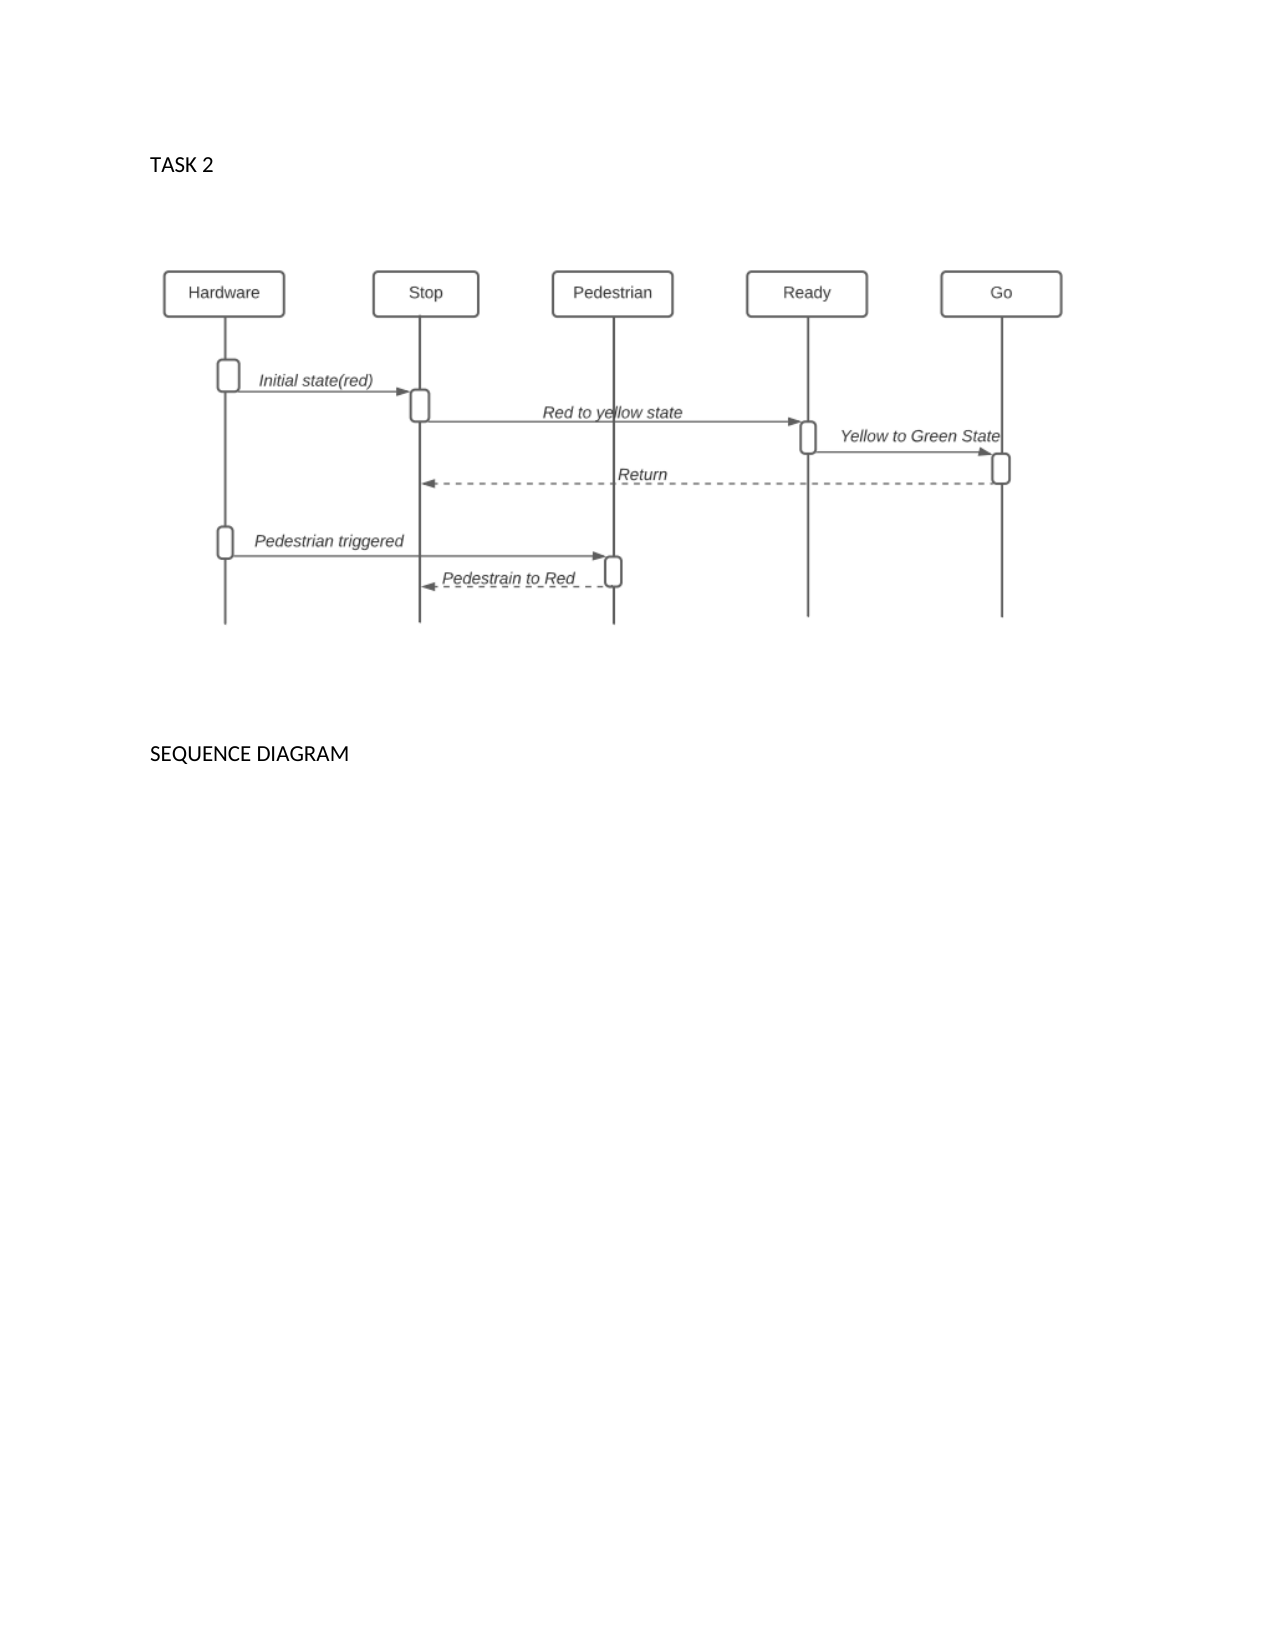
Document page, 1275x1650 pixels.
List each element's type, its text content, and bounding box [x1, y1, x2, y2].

text TASK 2 [150, 150, 1125, 178]
picture [150, 243, 1124, 721]
text SEQUENCE DIAGRAM [150, 739, 1125, 767]
